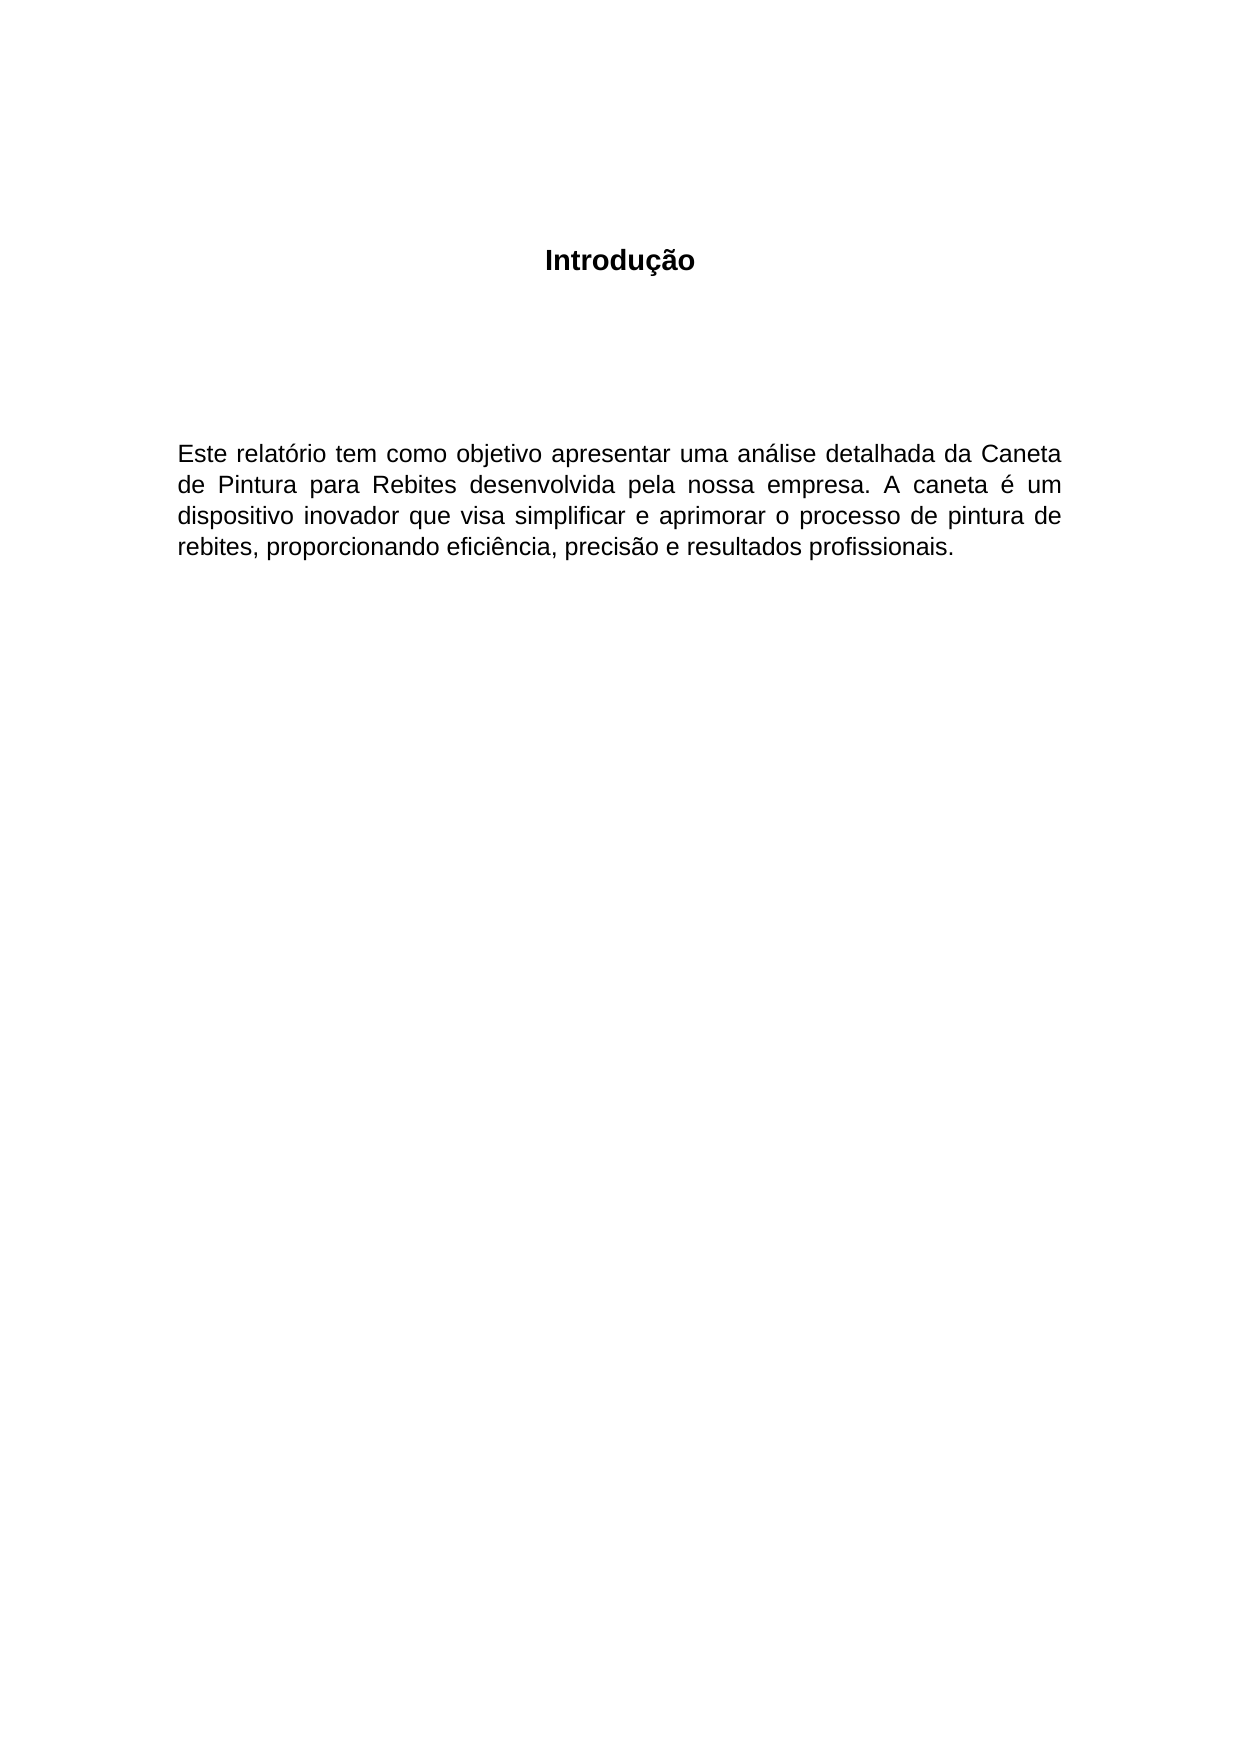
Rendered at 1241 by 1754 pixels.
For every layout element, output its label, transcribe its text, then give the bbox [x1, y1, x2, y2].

text Este relatório tem como objetivo apresentar uma análise detalhada da Caneta de Pintura para Rebites desenvolvida pela nossa empresa. A caneta é um dispositivo inovador que visa simplificar e aprimorar o processo de pintura de rebites, proporcionando eficiência, precisão e resultados profissionais. [177, 439, 1063, 561]
text Introdução [177, 243, 1063, 277]
